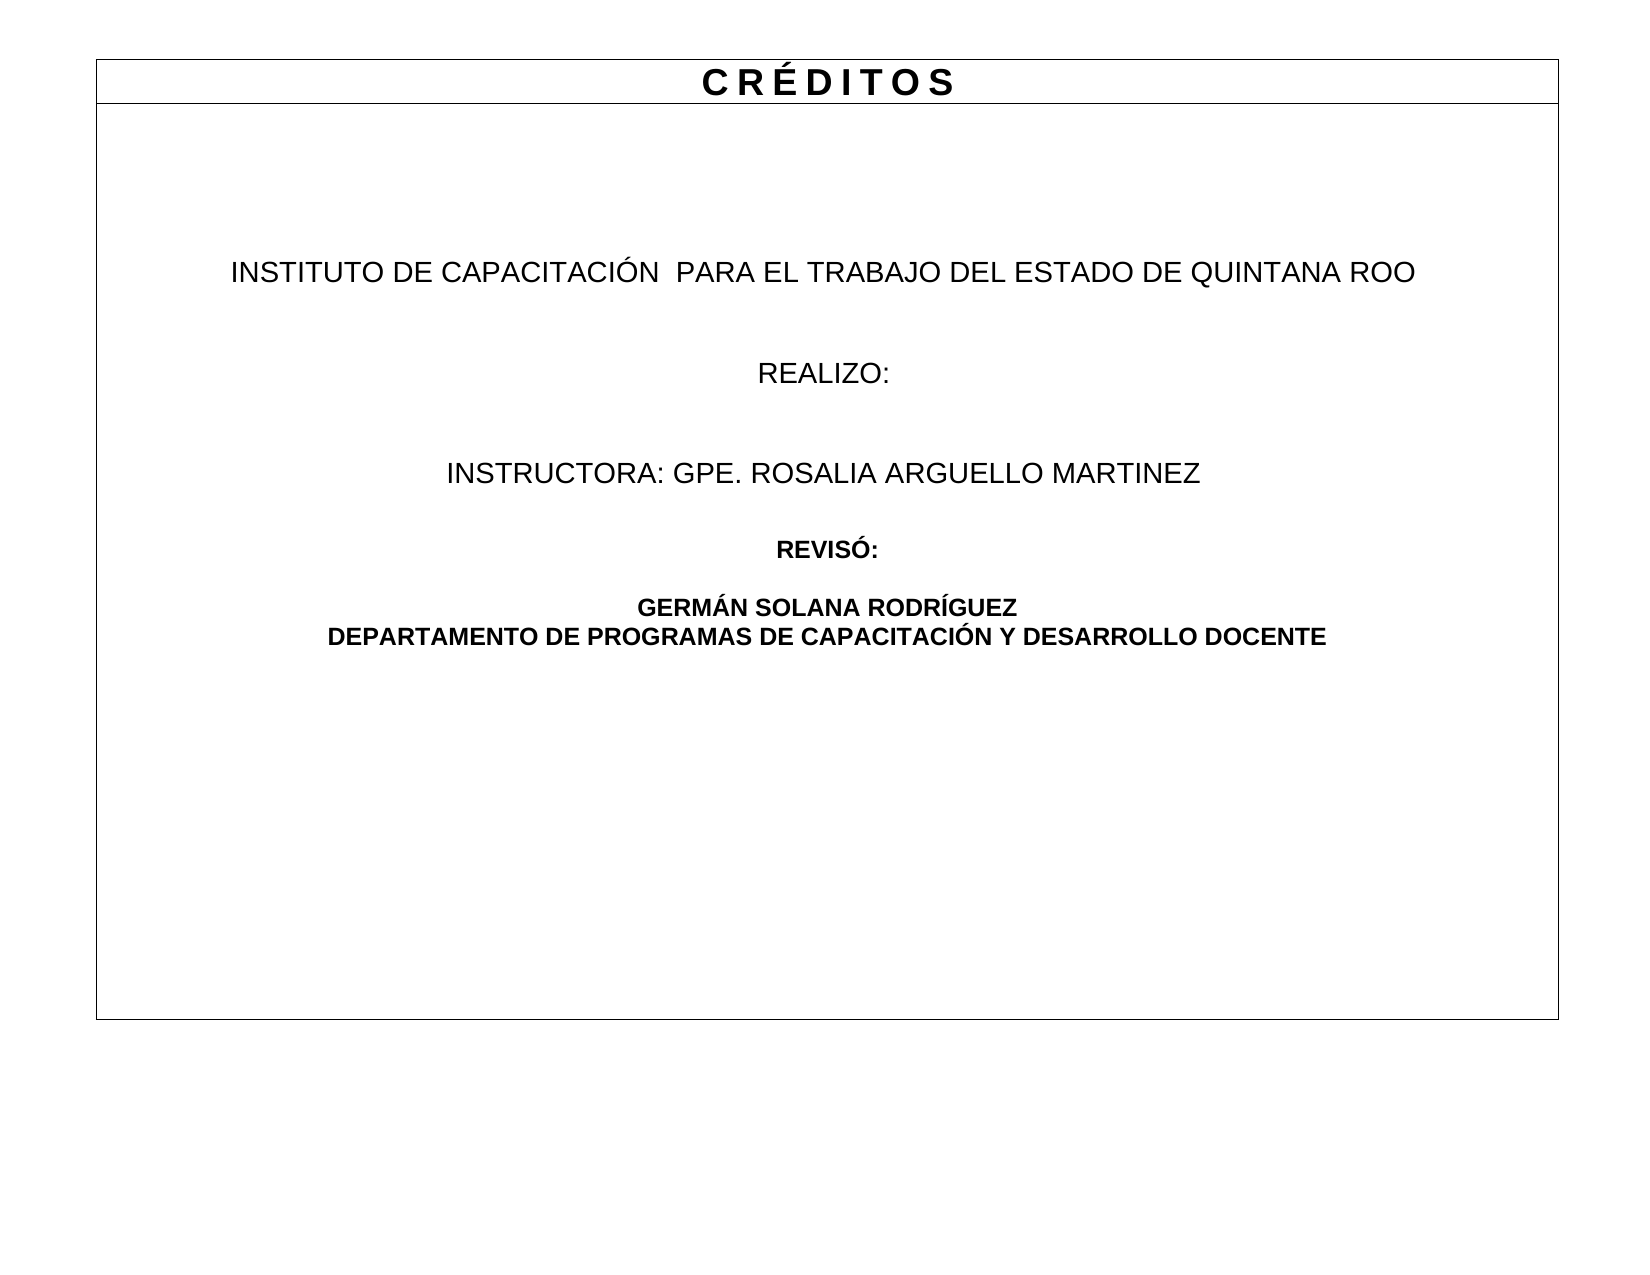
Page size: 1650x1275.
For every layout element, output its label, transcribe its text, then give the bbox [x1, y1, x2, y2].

table_header CRÉDITOS [97, 60, 1558, 103]
table_cell INSTITUTO DE CAPACITACIÓN PARA EL TRABAJO DEL ESTADO DE QUINTANA ROO REALIZO: INSTRUCTORA: GPE. ROSALIA ARGUELLO MARTINEZ REVISÓ: GERMÁN SOLANA RODRÍGUEZ DEPARTAMENTO DE PROGRAMAS DE CAPACITACIÓN Y DESARROLLO DOCENTE [97, 104, 1558, 1019]
